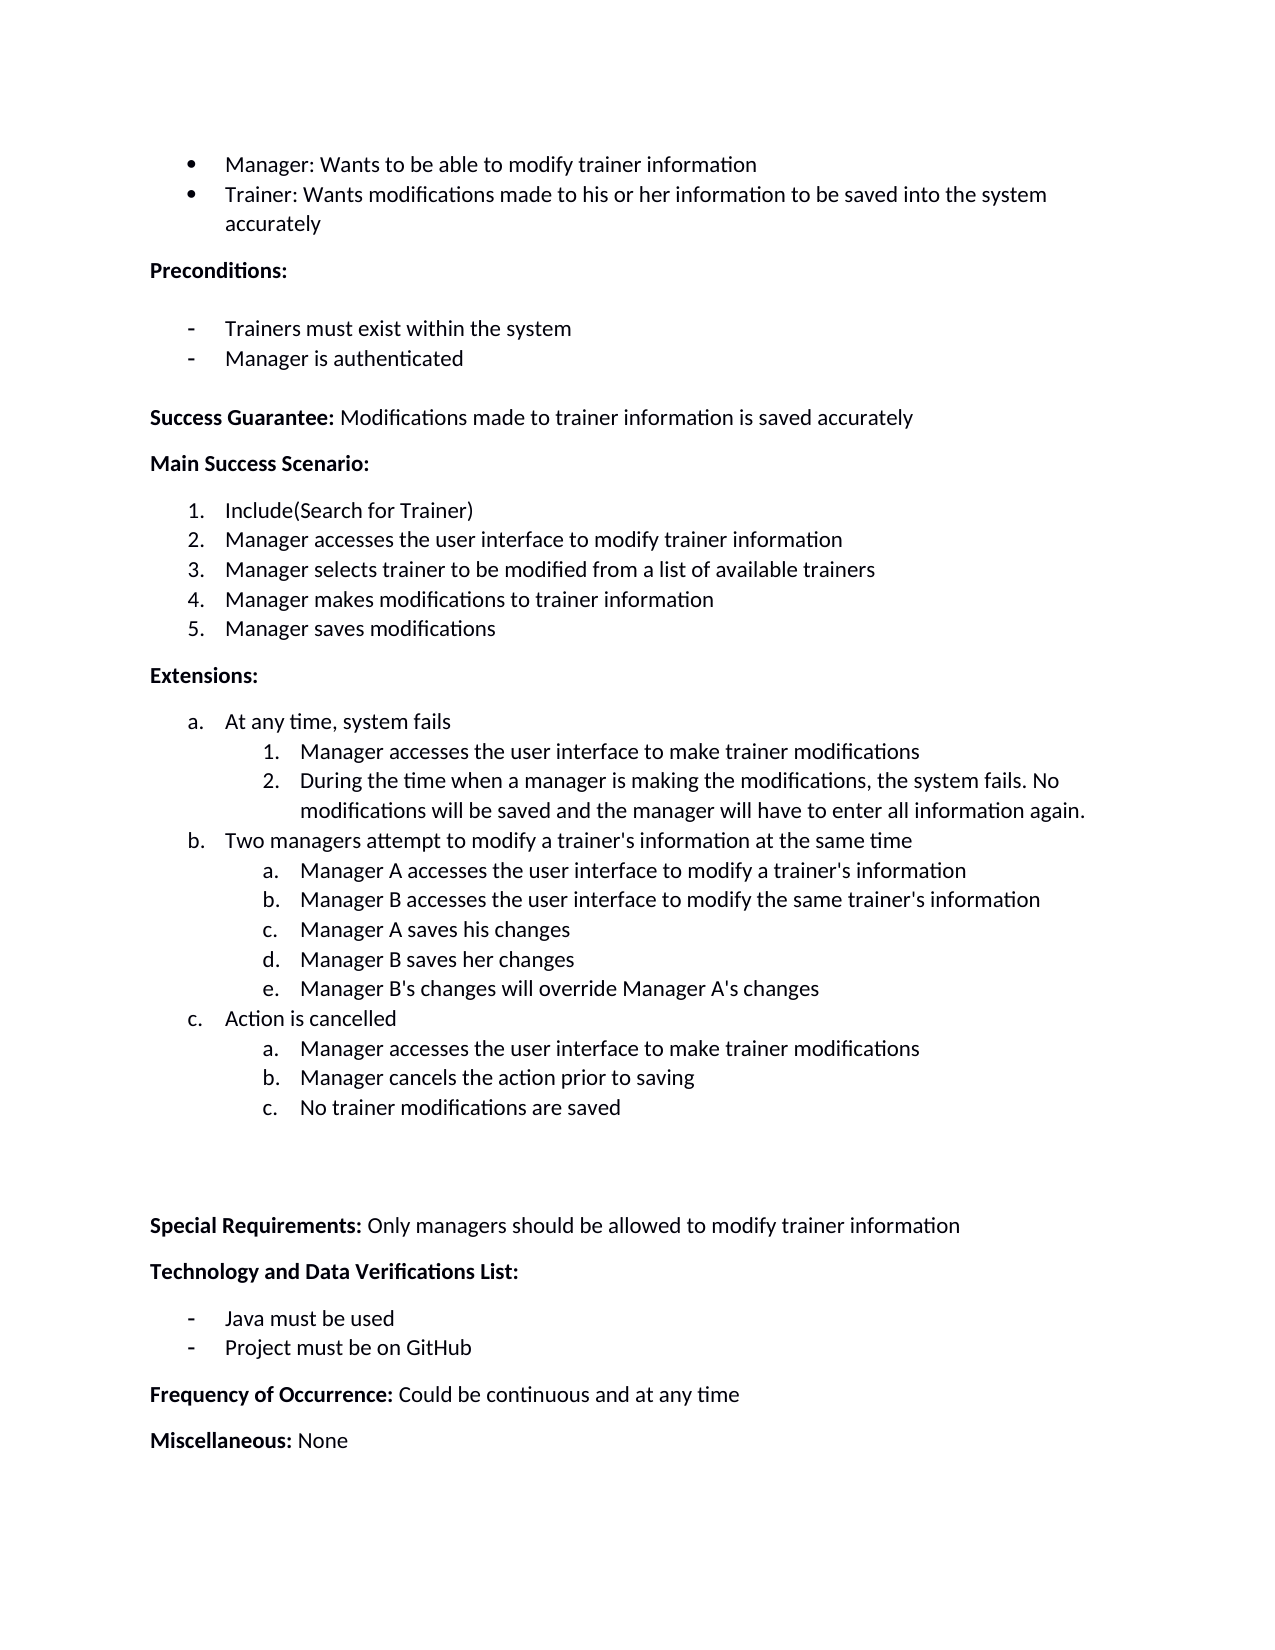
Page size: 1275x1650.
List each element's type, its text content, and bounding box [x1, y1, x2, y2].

list During the time when a manager is making the modifications, the system fails. No modifications will be saved and the manager will have to enter all information again. [262, 767, 1125, 824]
list Manager accesses the user interface to make trainer modifications [262, 1034, 1125, 1062]
list Two managers attempt to modify a trainer's information at the same time [187, 826, 1125, 854]
list Action is cancelled [187, 1004, 1125, 1032]
text Miscellaneous: None [150, 1426, 1125, 1454]
list Manager accesses the user interface to modify trainer information [187, 526, 1125, 553]
list Manager accesses the user interface to make trainer modifications [262, 737, 1125, 765]
list Manager makes modifications to trainer information [187, 585, 1125, 613]
list At any time, system fails [187, 707, 1125, 735]
list Manager saves modifications [187, 614, 1125, 643]
list Project must be on GitHub [187, 1333, 1125, 1361]
text Technology and Data Verifications List: [150, 1257, 1125, 1285]
list Manager B accesses the user interface to modify the same trainer's information [262, 885, 1125, 913]
list No trainer modifications are saved [262, 1093, 1125, 1121]
list Manager A saves his changes [262, 915, 1125, 943]
text Frequency of Occurrence: Could be continuous and at any time [150, 1380, 1125, 1408]
text Extensions: [150, 661, 1125, 689]
list Manager cancels the action prior to saving [262, 1063, 1125, 1092]
list Manager selects trainer to be modified from a list of available trainers [187, 555, 1125, 583]
list Manager B saves her changes [262, 945, 1125, 973]
list Java must be used [187, 1304, 1125, 1332]
text Special Requirements: Only managers should be allowed to modify trainer information [150, 1211, 1125, 1239]
list Manager B's changes will override Manager A's changes [262, 974, 1125, 1002]
text Success Guarantee: Modifications made to trainer information is saved accurately [150, 403, 1125, 431]
list Trainers must exist within the system [187, 314, 1125, 343]
list Manager: Wants to be able to modify trainer information [187, 150, 1125, 178]
list Manager A accesses the user interface to modify a trainer's information [262, 856, 1125, 884]
list Trainer: Wants modifications made to his or her information to be saved into the system accurately [187, 180, 1125, 237]
list Manager is authenticated [187, 344, 1125, 372]
list Include(Search for Trainer) [187, 496, 1125, 524]
text Preconditions: [150, 256, 1125, 284]
text Main Success Scenario: [150, 449, 1125, 477]
